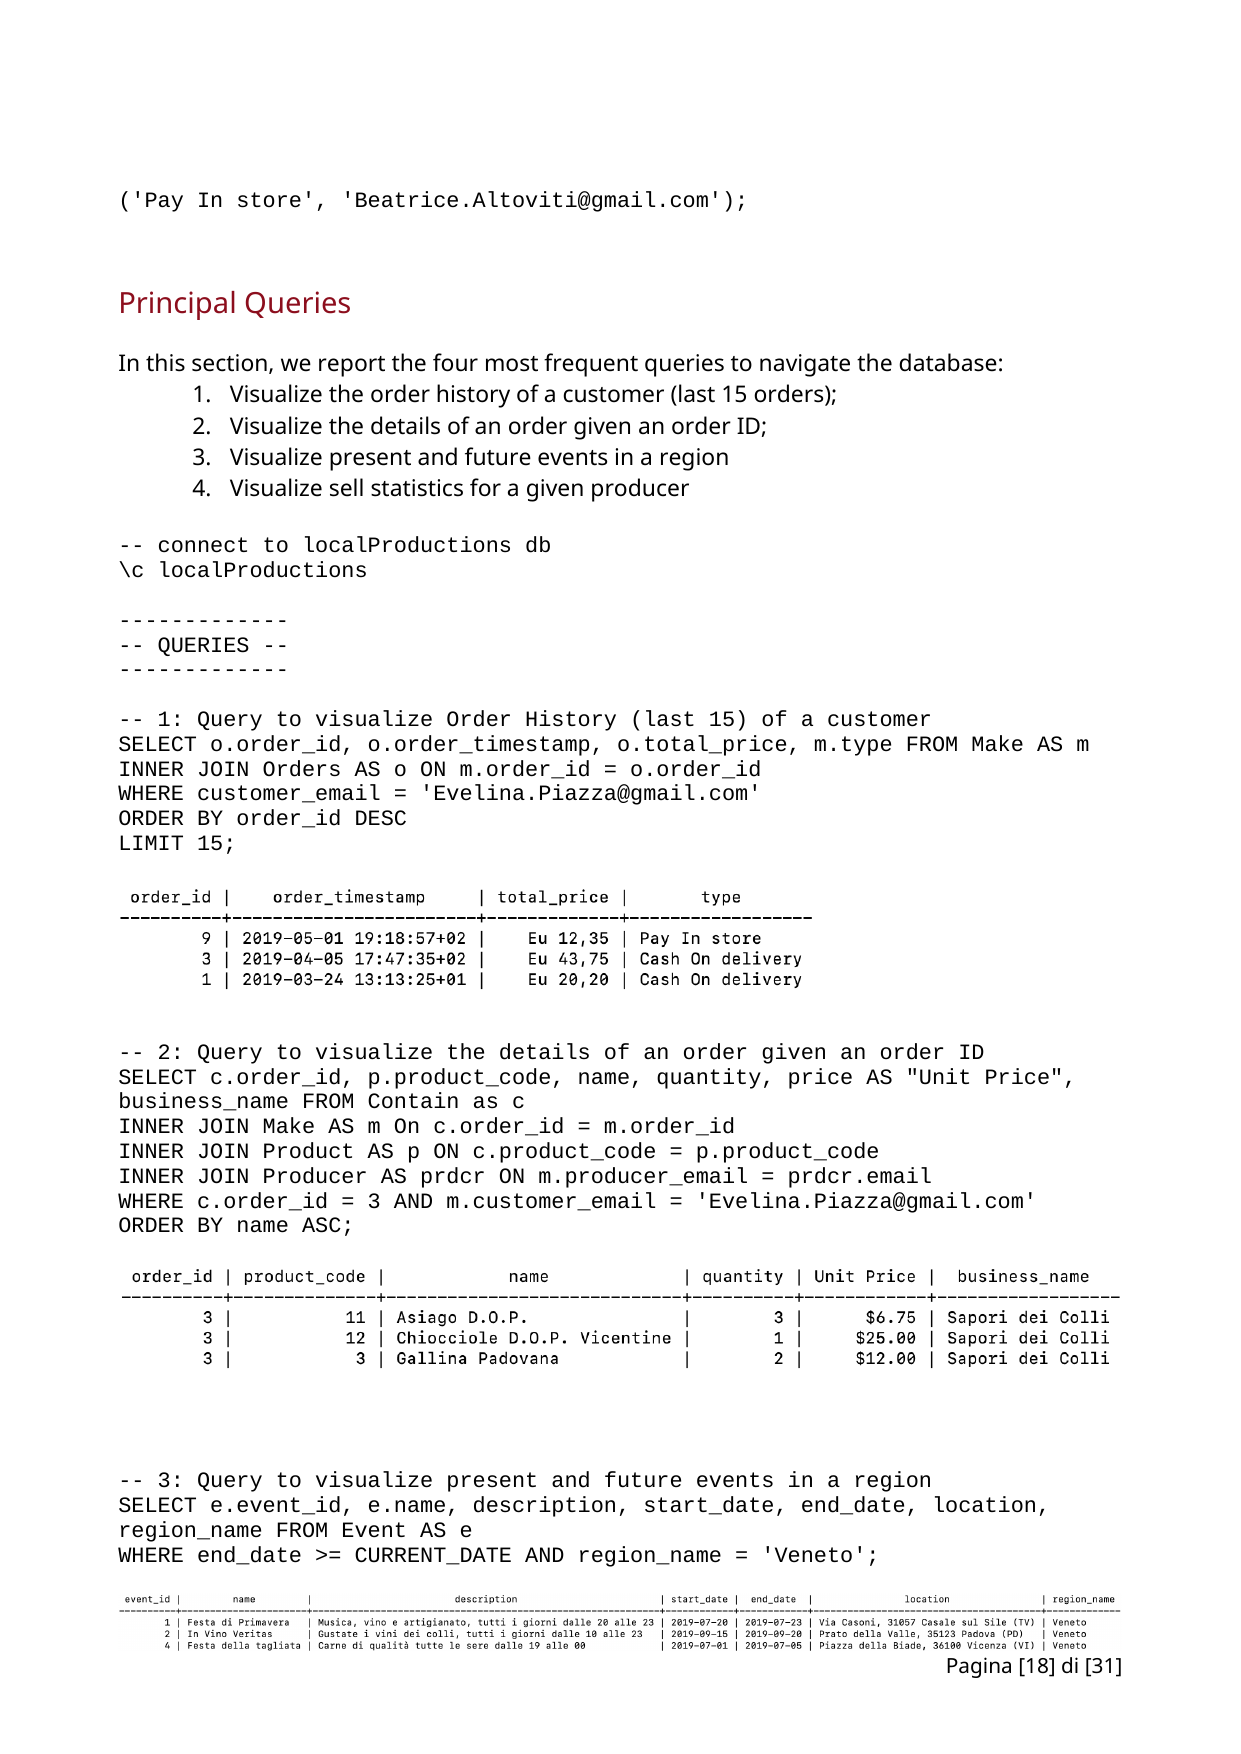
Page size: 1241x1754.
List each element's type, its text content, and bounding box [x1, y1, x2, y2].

picture [118, 886, 817, 992]
text SELECT o.order_id, o.order_timestamp, o.total_price, m.type FROM Make AS m [118, 733, 1122, 758]
text WHERE end_date >= CURRENT_DATE AND region_name = 'Veneto'; [118, 1544, 1122, 1569]
text Principal Queries [118, 282, 1122, 322]
picture [118, 1264, 1123, 1371]
text ------------- [118, 609, 1122, 634]
text INNER JOIN Orders AS o ON m.order_id = o.order_id [118, 758, 1122, 783]
text ('Pay In store', 'Beatrice.Altoviti@gmail.com'); [118, 189, 1122, 214]
list Visualize the details of an order given an order ID; [192, 410, 1122, 441]
list Visualize the order history of a customer (last 15 orders); [192, 378, 1122, 410]
list Visualize present and future events in a region [192, 441, 1122, 472]
text WHERE customer_email = 'Evelina.Piazza@gmail.com' [118, 783, 1122, 807]
text INNER JOIN Producer AS prdcr ON m.producer_email = prdcr.email [118, 1165, 1122, 1190]
text ORDER BY order_id DESC [118, 807, 1122, 832]
text \c localProductions [118, 559, 1122, 584]
list Visualize sell statistics for a given producer [192, 472, 1122, 503]
text SELECT e.event_id, e.name, description, start_date, end_date, location, region_name FROM Event AS e [118, 1494, 1122, 1544]
text WHERE c.order_id = 3 AND m.customer_email = 'Evelina.Piazza@gmail.com' [118, 1190, 1122, 1214]
text -- 3: Query to visualize present and future events in a region [118, 1469, 1122, 1494]
text In this section, we report the four most frequent queries to navigate the database: [118, 347, 1122, 378]
text -- 1: Query to visualize Order History (last 15) of a customer [118, 708, 1122, 733]
text -- 2: Query to visualize the details of an order given an order ID [118, 1041, 1122, 1066]
text LIMIT 15; [118, 832, 1122, 857]
text -- QUERIES -- [118, 634, 1122, 659]
text ------------- [118, 659, 1122, 683]
text INNER JOIN Product AS p ON c.product_code = p.product_code [118, 1140, 1122, 1165]
text ORDER BY name ASC; [118, 1214, 1122, 1239]
text -- connect to localProductions db [118, 535, 1122, 559]
picture [118, 1593, 1123, 1651]
text SELECT c.order_id, p.product_code, name, quantity, price AS "Unit Price", business_name FROM Contain as c [118, 1066, 1122, 1115]
text INNER JOIN Make AS m On c.order_id = m.order_id [118, 1115, 1122, 1140]
